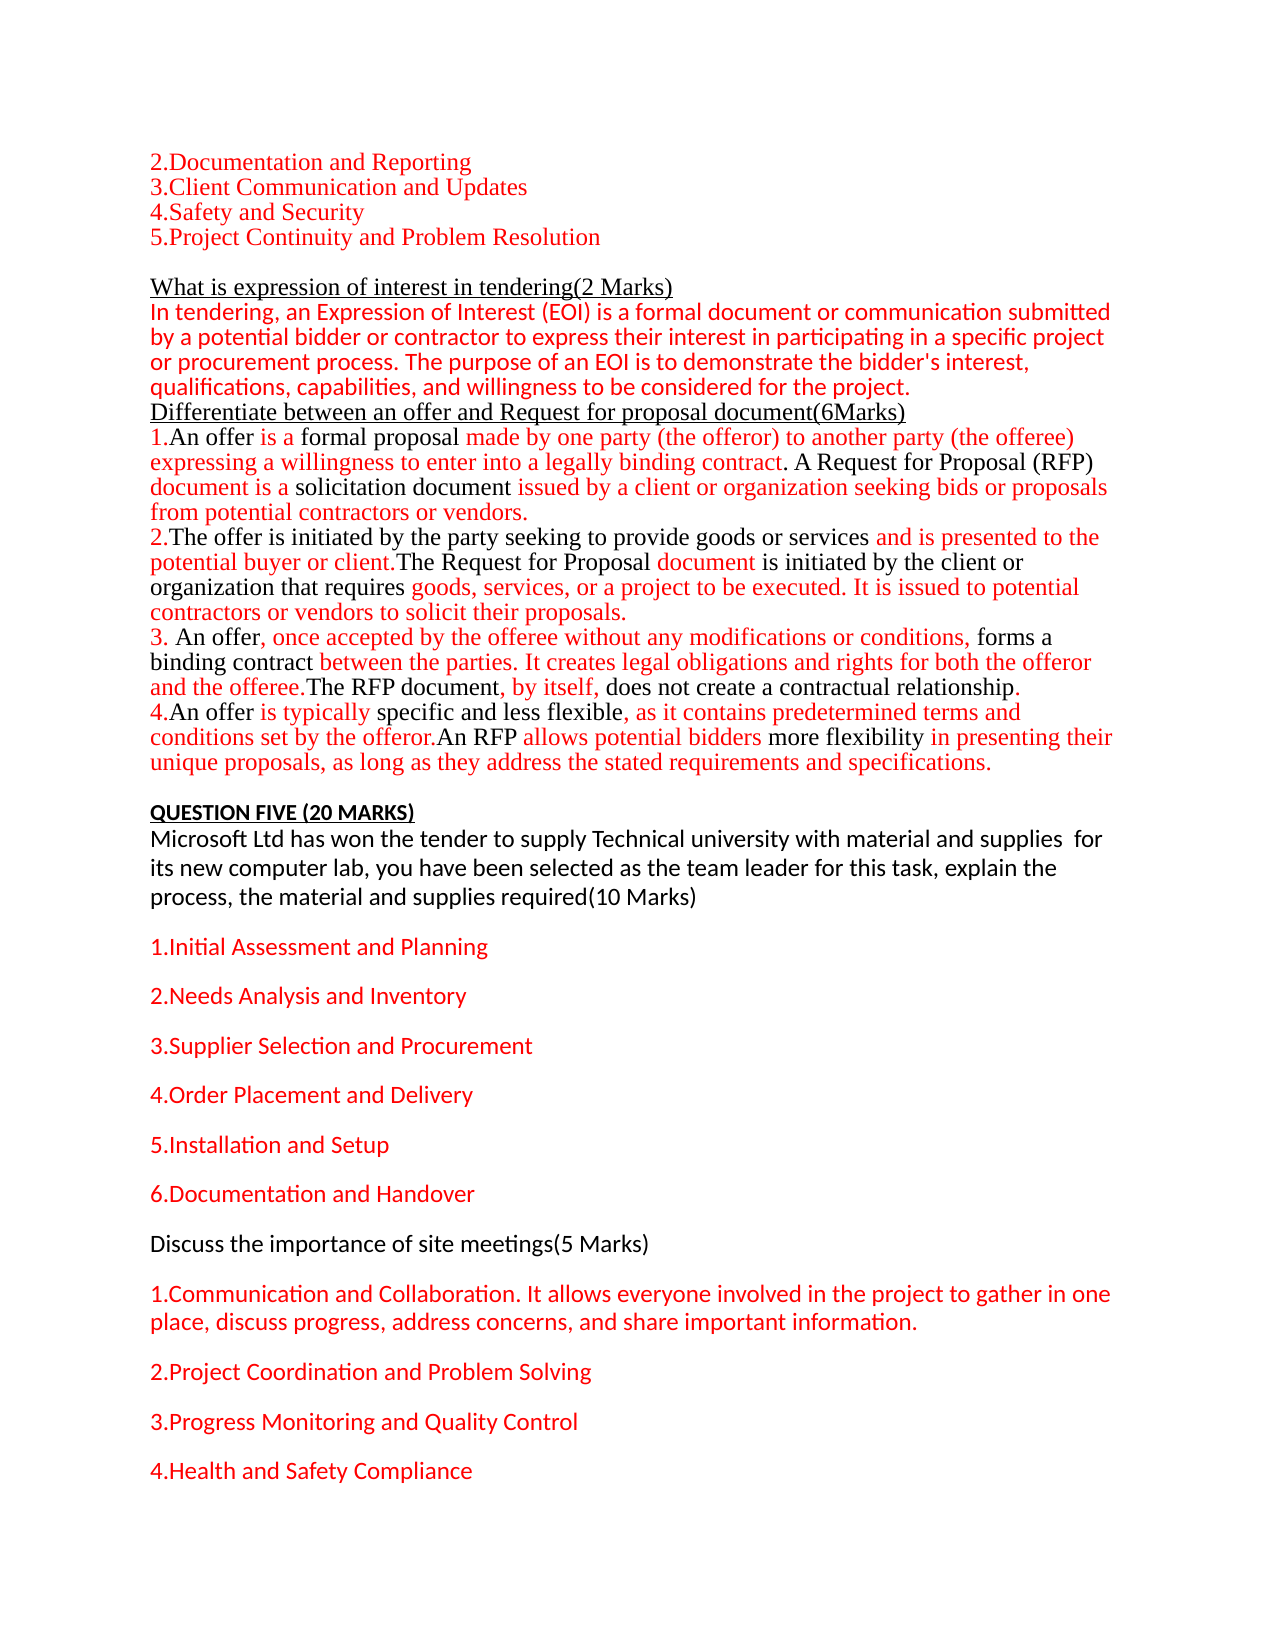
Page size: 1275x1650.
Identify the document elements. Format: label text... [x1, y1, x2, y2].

text 1.Initial Assessment and Planning [150, 932, 1125, 961]
text 6.Documentation and Handover [150, 1180, 1125, 1209]
text 2.Project Coordination and Problem Solving [150, 1357, 1125, 1386]
text 1.An offer is a formal proposal made by one party (the offeror) to another party (the offeree) expressing a willingness to enter into a legally binding contract. A Request for Proposal (RFP) document is a solicitation document issued by a client or organization seeking bids or proposals from potential contractors or vendors. [150, 425, 1125, 525]
text 4.An offer is typically specific and less flexible, as it contains predetermined terms and conditions set by the offeror.An RFP allows potential bidders more flexibility in presenting their unique proposals, as long as they address the stated requirements and specifications. [150, 700, 1125, 775]
text QUESTION FIVE (20 MARKS) [150, 800, 1125, 825]
text What is expression of interest in tendering(2 Marks) [150, 275, 1125, 300]
text 2.Documentation and Reporting [150, 150, 1125, 175]
text 5.Project Continuity and Problem Resolution [150, 225, 1125, 250]
text 4.Health and Safety Compliance [150, 1457, 1125, 1485]
text 3.Supplier Selection and Procurement [150, 1031, 1125, 1060]
text 2.The offer is initiated by the party seeking to provide goods or services and is presented to the potential buyer or client.The Request for Proposal document is initiated by the client or organization that requires goods, services, or a project to be executed. It is issued to potential contractors or vendors to solicit their proposals. [150, 525, 1125, 625]
text 1.Communication and Collaboration. It allows everyone involved in the project to gather in one place, discuss progress, address concerns, and share important information. [150, 1279, 1125, 1337]
text Microsoft Ltd has won the tender to supply Technical university with material and supplies for its new computer lab, you have been selected as the team leader for this task, explain the process, the material and supplies required(10 Marks) [150, 825, 1125, 911]
text Discuss the importance of site meetings(5 Marks) [150, 1229, 1125, 1258]
text 4.Order Placement and Delivery [150, 1081, 1125, 1109]
text 5.Installation and Setup [150, 1130, 1125, 1159]
text Differentiate between an offer and Request for proposal document(6Marks) [150, 400, 1125, 425]
text 3.Client Communication and Updates [150, 175, 1125, 200]
text 3.Progress Monitoring and Quality Control [150, 1407, 1125, 1436]
text 2.Needs Analysis and Inventory [150, 982, 1125, 1010]
text 3. An offer, once accepted by the offeree without any modifications or conditions, forms a binding contract between the parties. It creates legal obligations and rights for both the offeror and the offeree.The RFP document, by itself, does not create a contractual relationship. [150, 625, 1125, 700]
text In tendering, an Expression of Interest (EOI) is a formal document or communication submitted by a potential bidder or contractor to express their interest in participating in a specific project or procurement process. The purpose of an EOI is to demonstrate the bidder's interest, qualifications, capabilities, and willingness to be considered for the project. [150, 300, 1125, 400]
text 4.Safety and Security [150, 200, 1125, 225]
